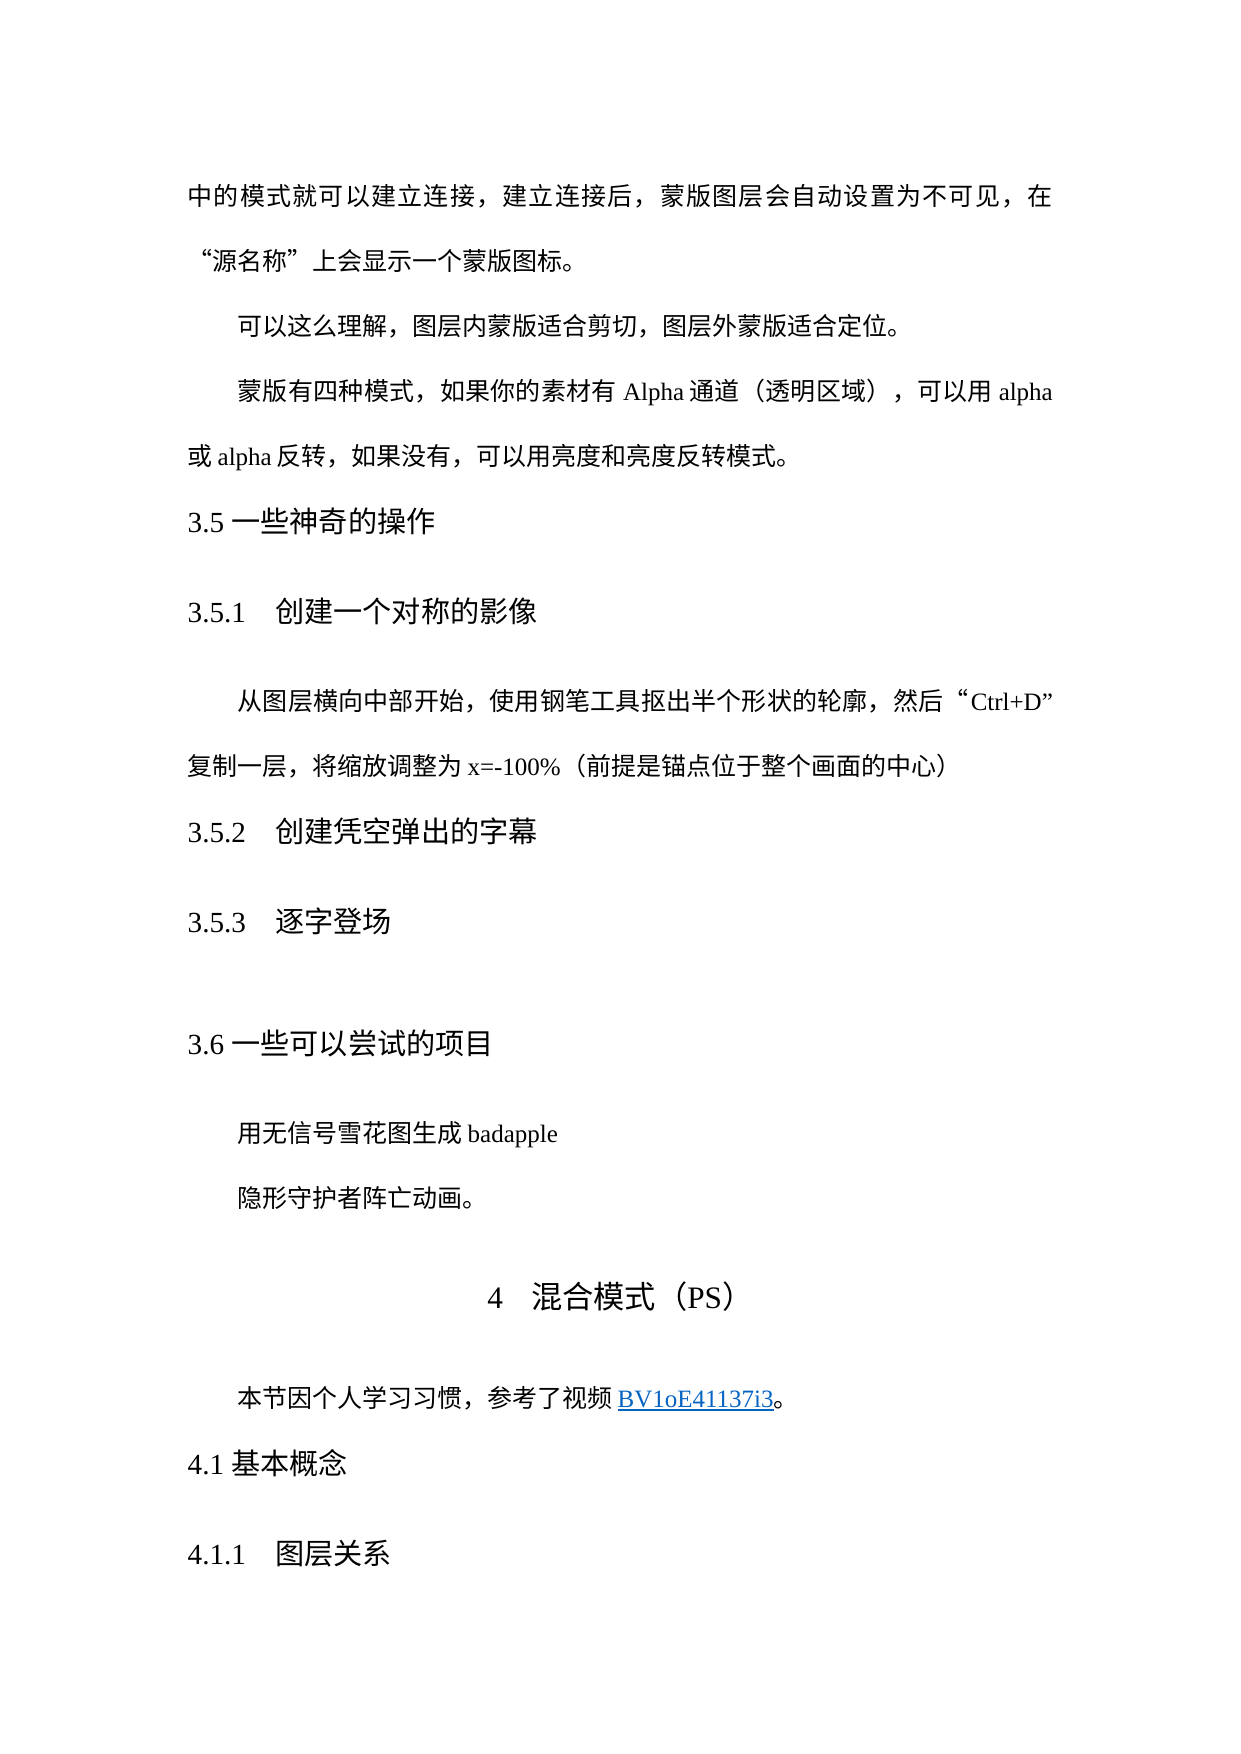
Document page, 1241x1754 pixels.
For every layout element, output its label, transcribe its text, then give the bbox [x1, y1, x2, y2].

text 一些神奇的操作 [187, 487, 1053, 552]
text 创建一个对称的影像 [187, 577, 1053, 642]
text 用无信号雪花图生成badapple [187, 1099, 1053, 1164]
text 一些可以尝试的项目 [187, 1009, 1053, 1074]
text 从图层横向中部开始，使用钢笔工具抠出半个形状的轮廓，然后“Ctrl+D”复制一层，将缩放调整为x=-100%（前提是锚点位于整个画面的中心） [187, 667, 1053, 797]
text 蒙版有四种模式，如果你的素材有Alpha通道（透明区域），可以用alpha或alpha反转，如果没有，可以用亮度和亮度反转模式。 [187, 357, 1053, 487]
text 本节因个人学习习惯，参考了视频BV1oE41137i3。 [187, 1364, 1053, 1429]
text 图层关系 [187, 1519, 1053, 1584]
text 可以这么理解，图层内蒙版适合剪切，图层外蒙版适合定位。 [187, 292, 1053, 357]
text 混合模式（PS） [187, 1262, 1053, 1327]
text 创建凭空弹出的字幕 [187, 797, 1053, 862]
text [187, 162, 1053, 292]
text 基本概念 [187, 1429, 1053, 1494]
text 隐形守护者阵亡动画。 [187, 1164, 1053, 1229]
text 逐字登场 [187, 887, 1053, 952]
